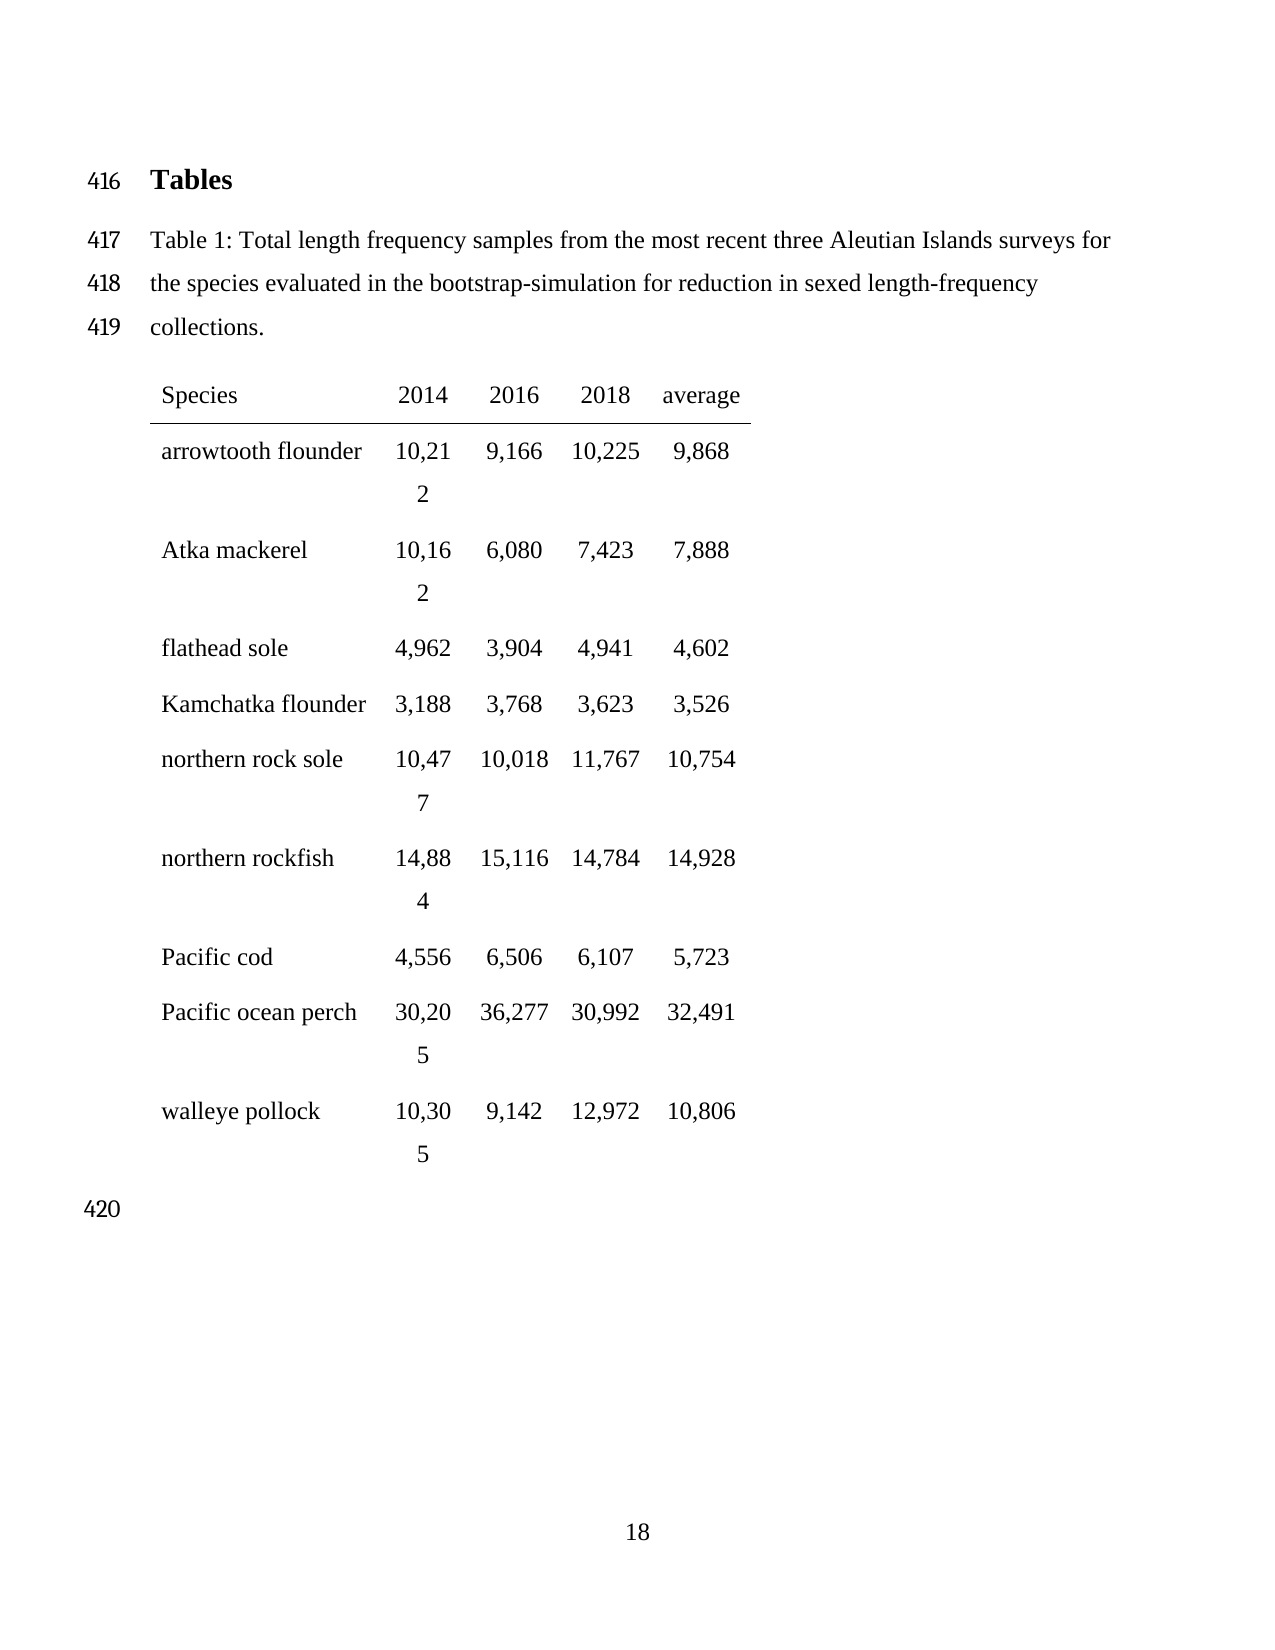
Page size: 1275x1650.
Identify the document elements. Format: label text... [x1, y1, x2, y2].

table_cell 5,723 [651, 929, 751, 985]
table_header 2018 [560, 367, 651, 423]
table_header 2016 [469, 367, 560, 423]
table_cell 10,477 [377, 732, 468, 831]
table_cell 10,162 [377, 523, 468, 621]
table_cell 10,754 [651, 732, 751, 831]
table_cell 3,768 [469, 677, 560, 732]
table_cell 4,602 [651, 621, 751, 677]
table_cell Kamchatka flounder [150, 677, 377, 732]
table_cell 30,992 [560, 985, 651, 1083]
table_cell 7,423 [560, 523, 651, 621]
table_cell 6,107 [560, 929, 651, 985]
table_cell 12,972 [560, 1084, 651, 1182]
text Table 1: Total length frequency samples from the most recent three Aleutian Islands surveys for the species evaluated in the bootstrap-simulation for reduction in sexed length-frequency collections. [150, 225, 1125, 340]
table_cell 30,205 [377, 985, 468, 1083]
table_cell Pacific cod [150, 929, 377, 985]
table_cell 4,962 [377, 621, 468, 677]
table_cell 3,188 [377, 677, 468, 732]
table_cell 10,305 [377, 1084, 468, 1182]
table_cell 4,941 [560, 621, 651, 677]
table_cell northern rockfish [150, 831, 377, 929]
table_cell 9,166 [469, 424, 560, 522]
table_cell 3,526 [651, 677, 751, 732]
table_cell 11,767 [560, 732, 651, 831]
table_header Species [150, 367, 377, 423]
table_cell 14,884 [377, 831, 468, 929]
table_cell 10,806 [651, 1084, 751, 1182]
table_cell walleye pollock [150, 1084, 377, 1182]
table_cell 32,491 [651, 985, 751, 1083]
table_cell 10,225 [560, 424, 651, 522]
table_cell 10,212 [377, 424, 468, 522]
table_cell 10,018 [469, 732, 560, 831]
table_cell Pacific ocean perch [150, 985, 377, 1083]
table_cell 15,116 [469, 831, 560, 929]
table_cell 36,277 [469, 985, 560, 1083]
table_cell arrowtooth flounder [150, 424, 377, 522]
table_cell 4,556 [377, 929, 468, 985]
table_cell 9,142 [469, 1084, 560, 1182]
table_cell 7,888 [651, 523, 751, 621]
table_cell 6,506 [469, 929, 560, 985]
table_cell 14,928 [651, 831, 751, 929]
table_cell 6,080 [469, 523, 560, 621]
table_cell 14,784 [560, 831, 651, 929]
subtitle Tables [150, 162, 1125, 196]
table_cell 3,904 [469, 621, 560, 677]
table_cell 9,868 [651, 424, 751, 522]
table_cell flathead sole [150, 621, 377, 677]
table_cell northern rock sole [150, 732, 377, 831]
table_cell 3,623 [560, 677, 651, 732]
table_header average [651, 367, 751, 423]
table_header 2014 [377, 367, 468, 423]
table_cell Atka mackerel [150, 523, 377, 621]
